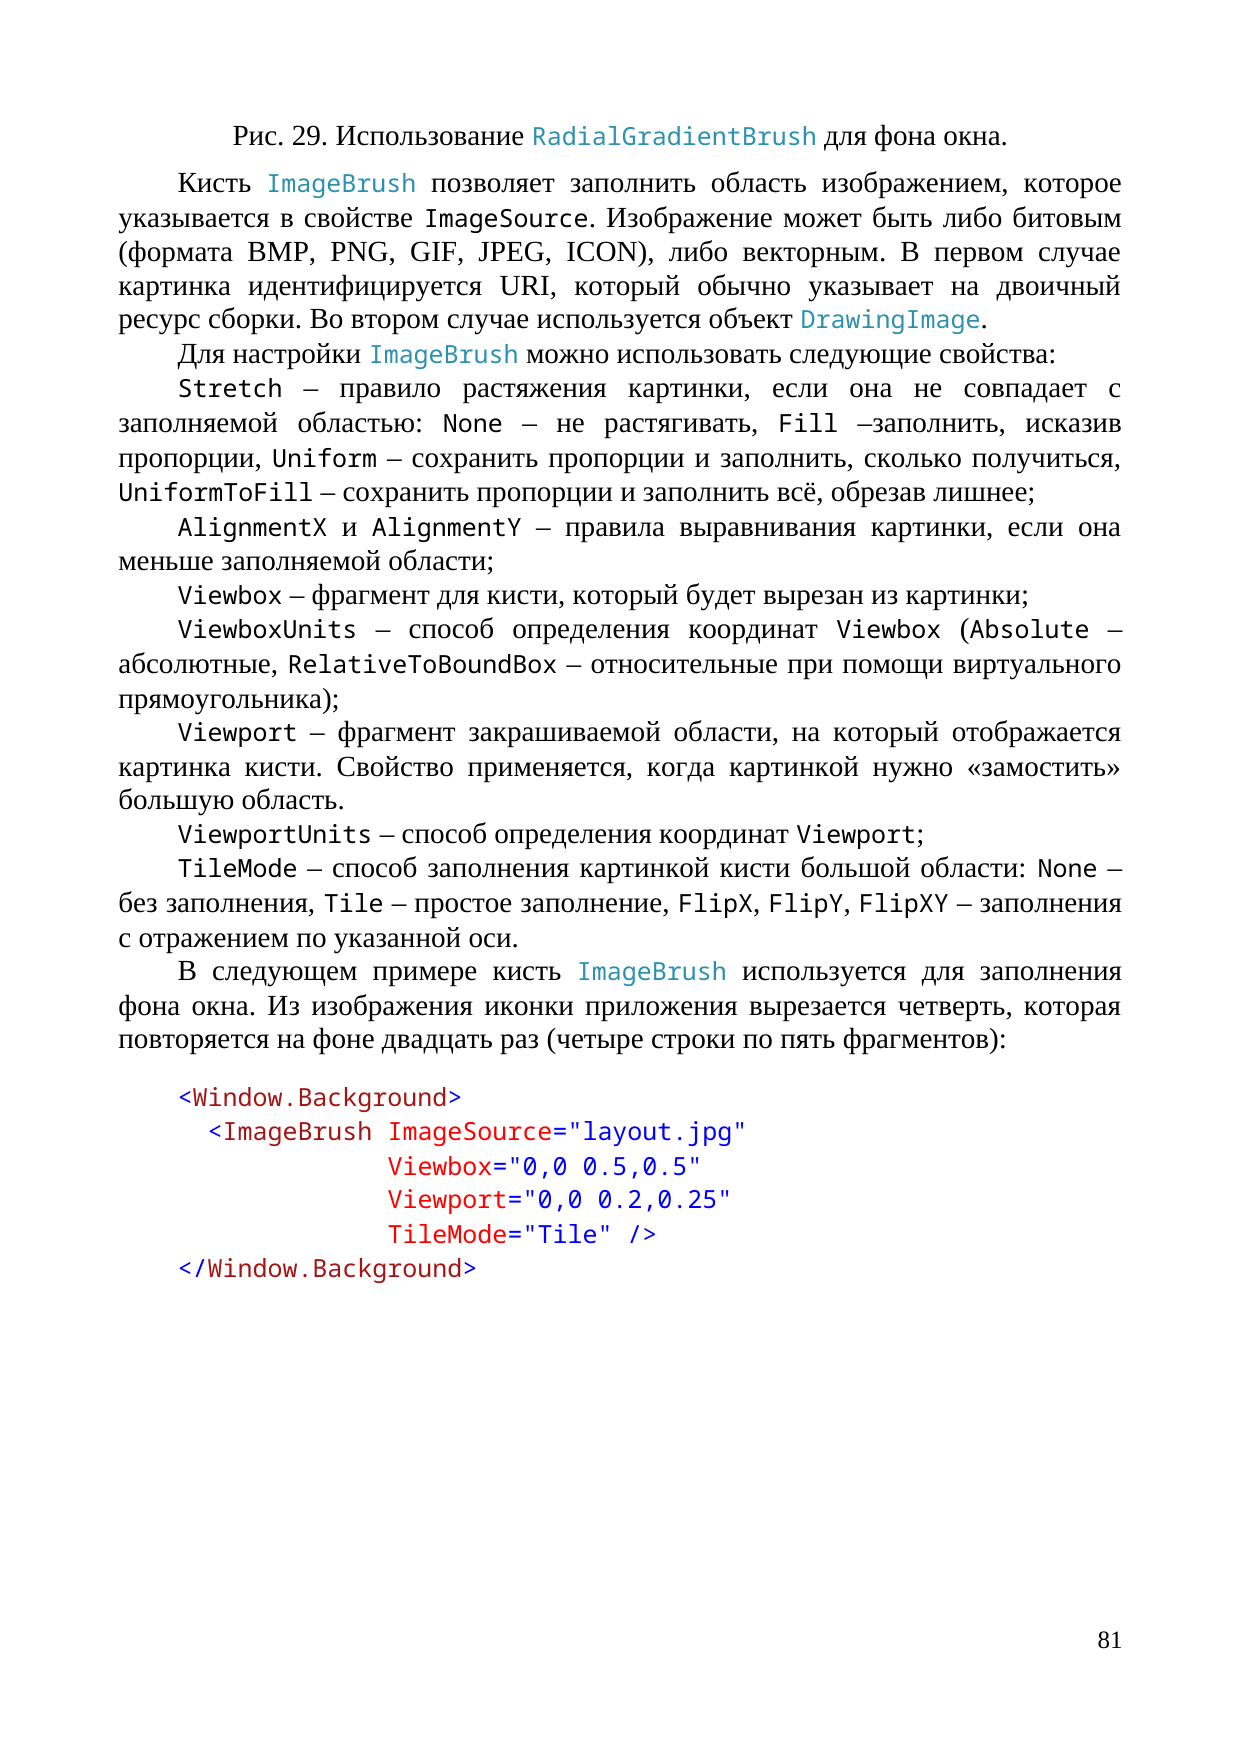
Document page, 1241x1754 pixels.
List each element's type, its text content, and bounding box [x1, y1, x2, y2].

text <ImageBrush ImageSource="layout.jpg" [118, 1114, 1122, 1148]
text Viewbox="0,0 0.5,0.5" [118, 1148, 1122, 1182]
text Кисть ImageBrush позволяет заполнить область изображением, которое указывается в свойстве ImageSource. Изображение может быть либо битовым (формата BMP, PNG, GIF, JPEG, ICON), либо векторным. В первом случае картинка идентифицируется URI, который обычно указывает на двоичный ресурс сборки. Во втором случае используется объект DrawingImage. [118, 165, 1122, 336]
text TileMode – способ заполнения картинкой кисти большой области: None – без заполнения, Tile – простое заполнение, FlipX, FlipY, FlipXY – заполнения с отражением по указанной оси. [118, 851, 1122, 953]
text Viewport – фрагмент закрашиваемой области, на который отображается картинка кисти. Свойство применяется, когда картинкой нужно «замостить» большую область. [118, 714, 1122, 816]
text TileMode="Tile" /> [118, 1216, 1122, 1250]
text AlignmentX и AlignmentY – правила выравнивания картинки, если она меньше заполняемой области; [118, 509, 1122, 577]
text В следующем примере кисть ImageBrush используется для заполнения фона окна. Из изображения иконки приложения вырезается четверть, которая повторяется на фоне двадцать раз (четыре строки по пять фрагментов): [118, 953, 1122, 1055]
text ViewboxUnits – способ определения координат Viewbox (Absolute – абсолютные, RelativeToBoundBox – относительные при помощи виртуального прямоугольника); [118, 612, 1122, 714]
text <Window.Background> [118, 1080, 1122, 1114]
text Viewbox – фрагмент для кисти, который будет вырезан из картинки; [118, 577, 1122, 612]
text Stretch – правило растяжения картинки, если она не совпадает с заполняемой областью: None – не растягивать, Fill –заполнить, исказив пропорции, Uniform – сохранить пропорции и заполнить, сколько получиться, UniformToFill – сохранить пропорции и заполнить всё, обрезав лишнее; [118, 371, 1122, 509]
text Viewport="0,0 0.2,0.25" [118, 1182, 1122, 1216]
text </Window.Background> [118, 1250, 1122, 1284]
text ViewportUnits – способ определения координат Viewport; [118, 816, 1122, 851]
text Рис. 29. Использование RadialGradientBrush для фона окна. [118, 118, 1122, 153]
text Для настройки ImageBrush можно использовать следующие свойства: [118, 336, 1122, 371]
